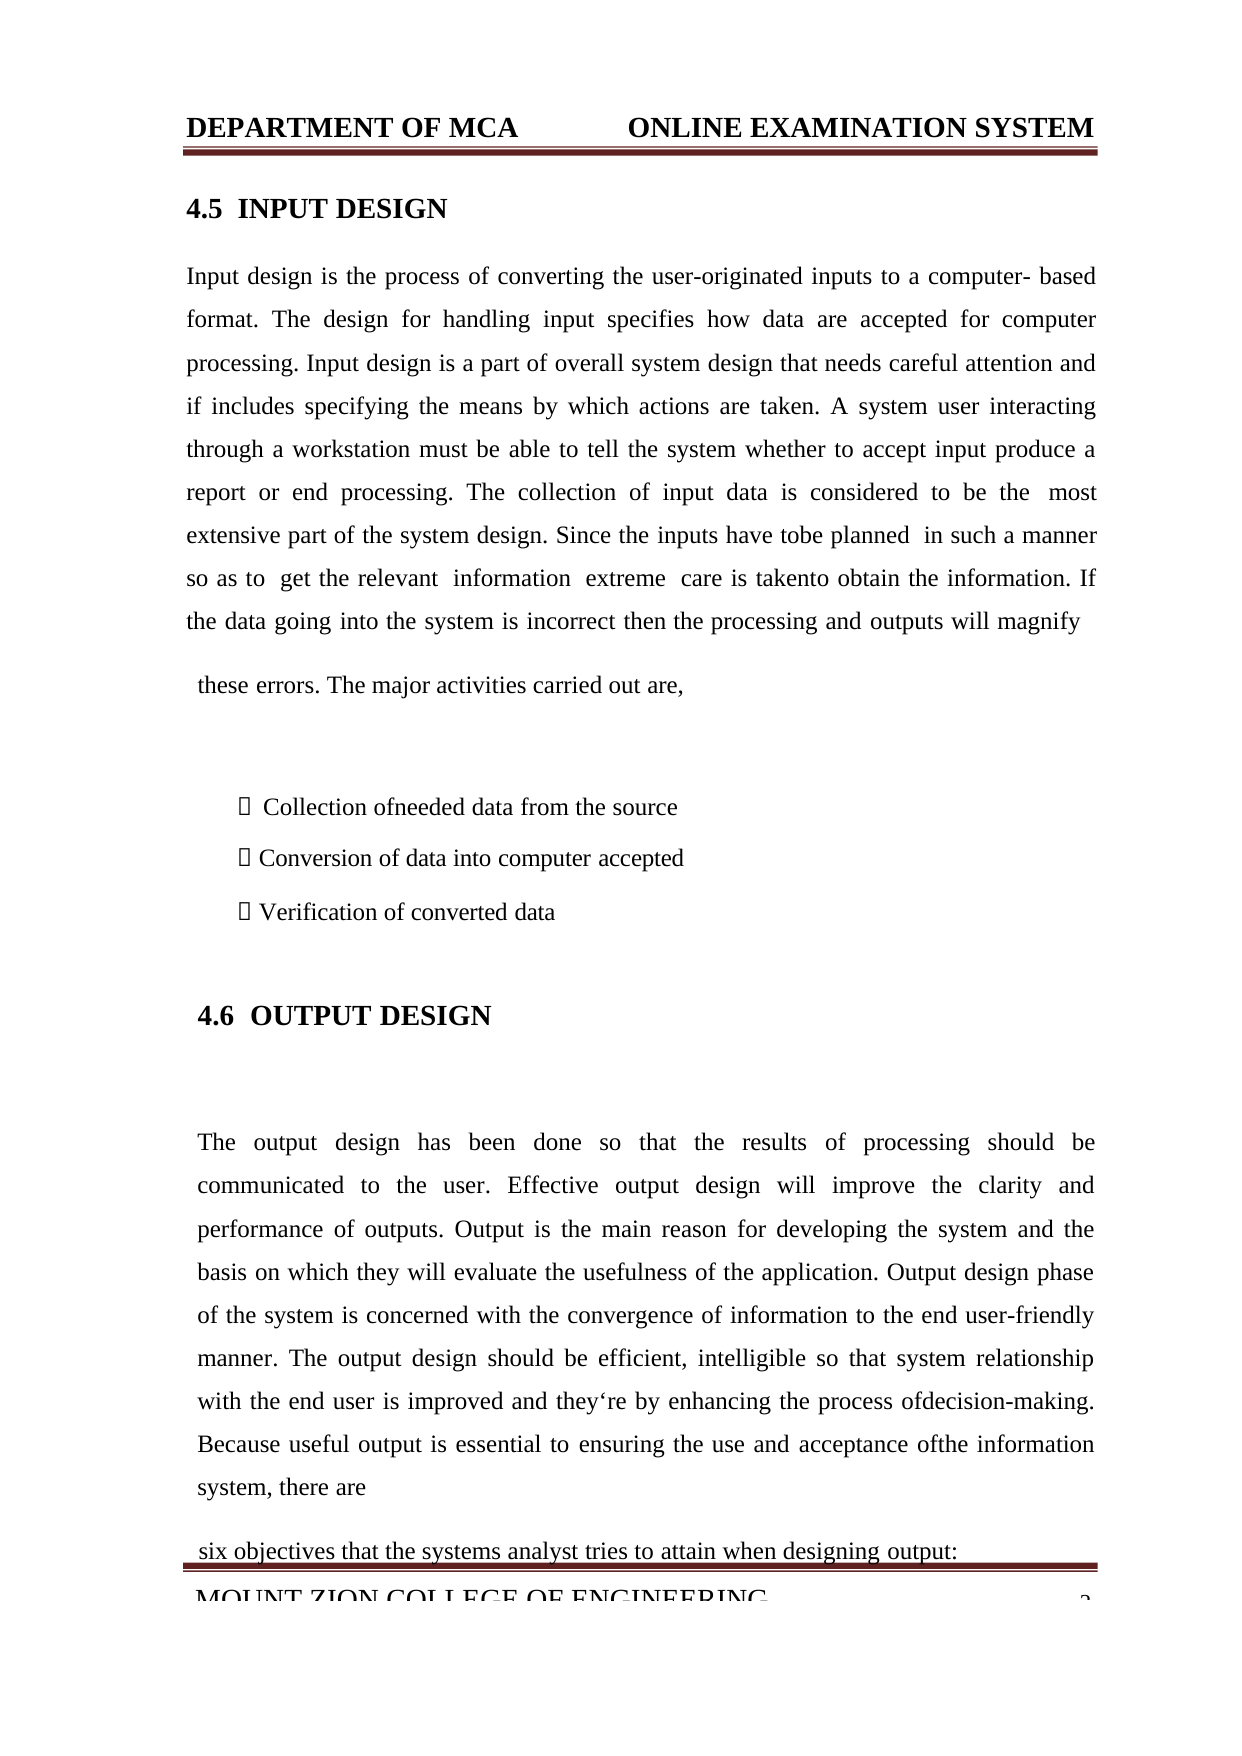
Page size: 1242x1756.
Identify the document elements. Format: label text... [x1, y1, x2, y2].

text Input design is the process of converting the user-originated inputs to a computer- based format. The design for handling input specifies how data are accepted for computer processing. Input design is a part of overall system design that needs careful attention and if includes specifying the means by which actions are taken. A system user interacting through a workstation must be able to tell the system whether to accept input produce a report or end processing. The collection of input data is considered to be the most extensive part of the system design. Since the inputs have tobe planned in such a manner so as to get the relevant information extreme care is takento obtain the information. If the data going into the system is incorrect then the processing and outputs will magnify [186, 261, 1097, 635]
text  Collection ofneeded data from the source [237, 788, 1127, 822]
text  Conversion of data into computer accepted [237, 839, 1127, 873]
text  Verification of converted data [237, 893, 1127, 927]
text these errors. The major activities carried out are, [197, 670, 1127, 699]
subtitle OUTPUT DESIGN [197, 998, 1127, 1032]
text six objectives that the systems analyst tries to attain when designing output: [198, 1536, 1127, 1565]
subtitle INPUT DESIGN [186, 191, 1127, 224]
text The output design has been done so that the results of processing should be communicated to the user. Effective output design will improve the clarity and performance of outputs. Output is the main reason for developing the system and the basis on which they will evaluate the usefulness of the application. Output design phase of the system is concerned with the convergence of information to the end user-friendly manner. The output design should be efficient, intelligible so that system relationship with the end user is improved and they‘re by enhancing the process ofdecision-making. Because useful output is essential to ensuring the use and acceptance ofthe information system, there are [197, 1127, 1095, 1501]
